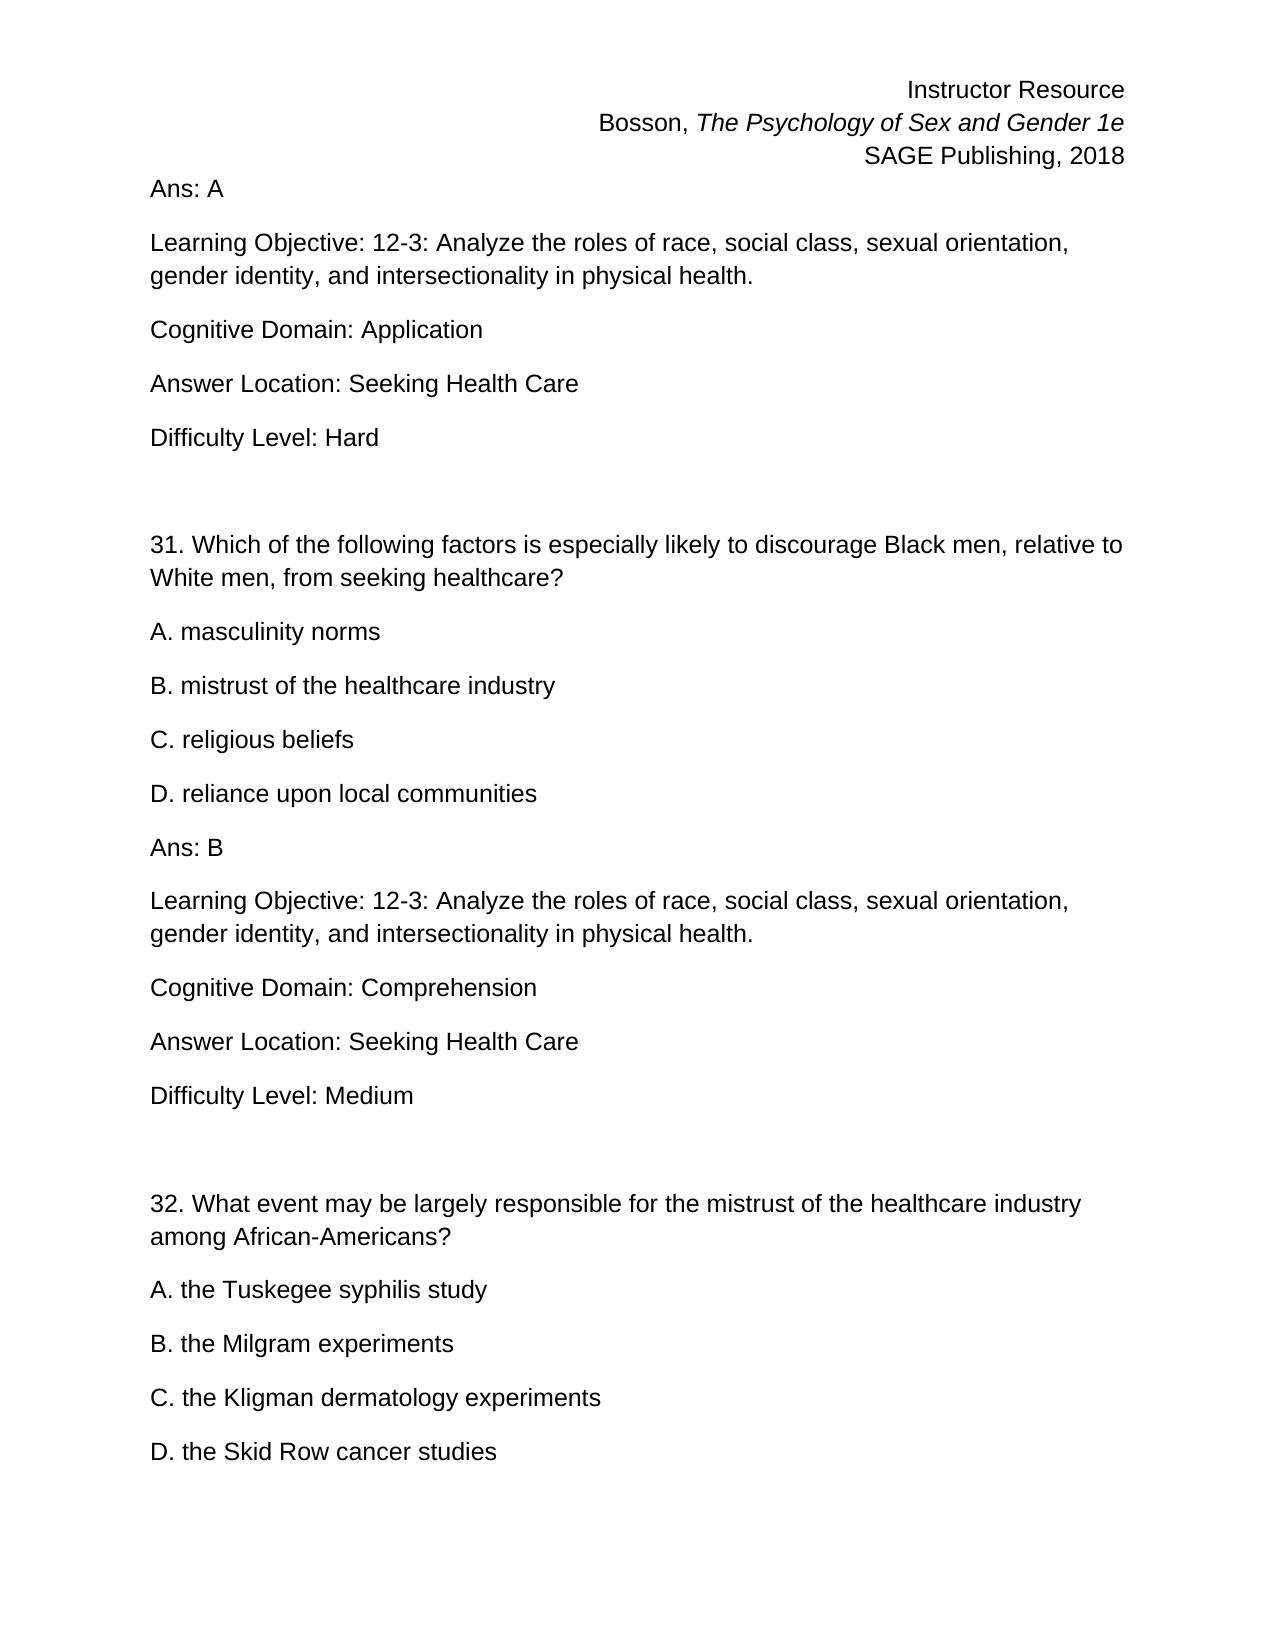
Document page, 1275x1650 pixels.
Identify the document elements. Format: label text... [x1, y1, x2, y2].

text Answer Location: Seeking Health Care [150, 1027, 1125, 1056]
text B. mistrust of the healthcare industry [150, 671, 1125, 700]
text Ans: B [150, 832, 1125, 861]
text C. the Kligman dermatology experiments [150, 1383, 1125, 1412]
text Difficulty Level: Hard [150, 422, 1125, 451]
text C. religious beliefs [150, 725, 1125, 753]
text Learning Objective: 12-3: Analyze the roles of race, social class, sexual orientation, gender identity, and intersectionality in physical health. [150, 886, 1125, 948]
text Cognitive Domain: Application [150, 315, 1125, 343]
text D. the Skid Row cancer studies [150, 1437, 1125, 1466]
text A. masculinity norms [150, 617, 1125, 646]
text 32. What event may be largely responsible for the mistrust of the healthcare industry among African-Americans? [150, 1189, 1125, 1250]
text Difficulty Level: Medium [150, 1081, 1125, 1110]
text Learning Objective: 12-3: Analyze the roles of race, social class, sexual orientation, gender identity, and intersectionality in physical health. [150, 228, 1125, 290]
text D. reliance upon local communities [150, 779, 1125, 807]
text B. the Milgram experiments [150, 1329, 1125, 1358]
text A. the Tuskegee syphilis study [150, 1276, 1125, 1304]
text Answer Location: Seeking Health Care [150, 369, 1125, 397]
text Ans: A [150, 174, 1125, 203]
text Cognitive Domain: Comprehension [150, 973, 1125, 1002]
text 31. Which of the following factors is especially likely to discourage Black men, relative to White men, from seeking healthcare? [150, 530, 1125, 592]
